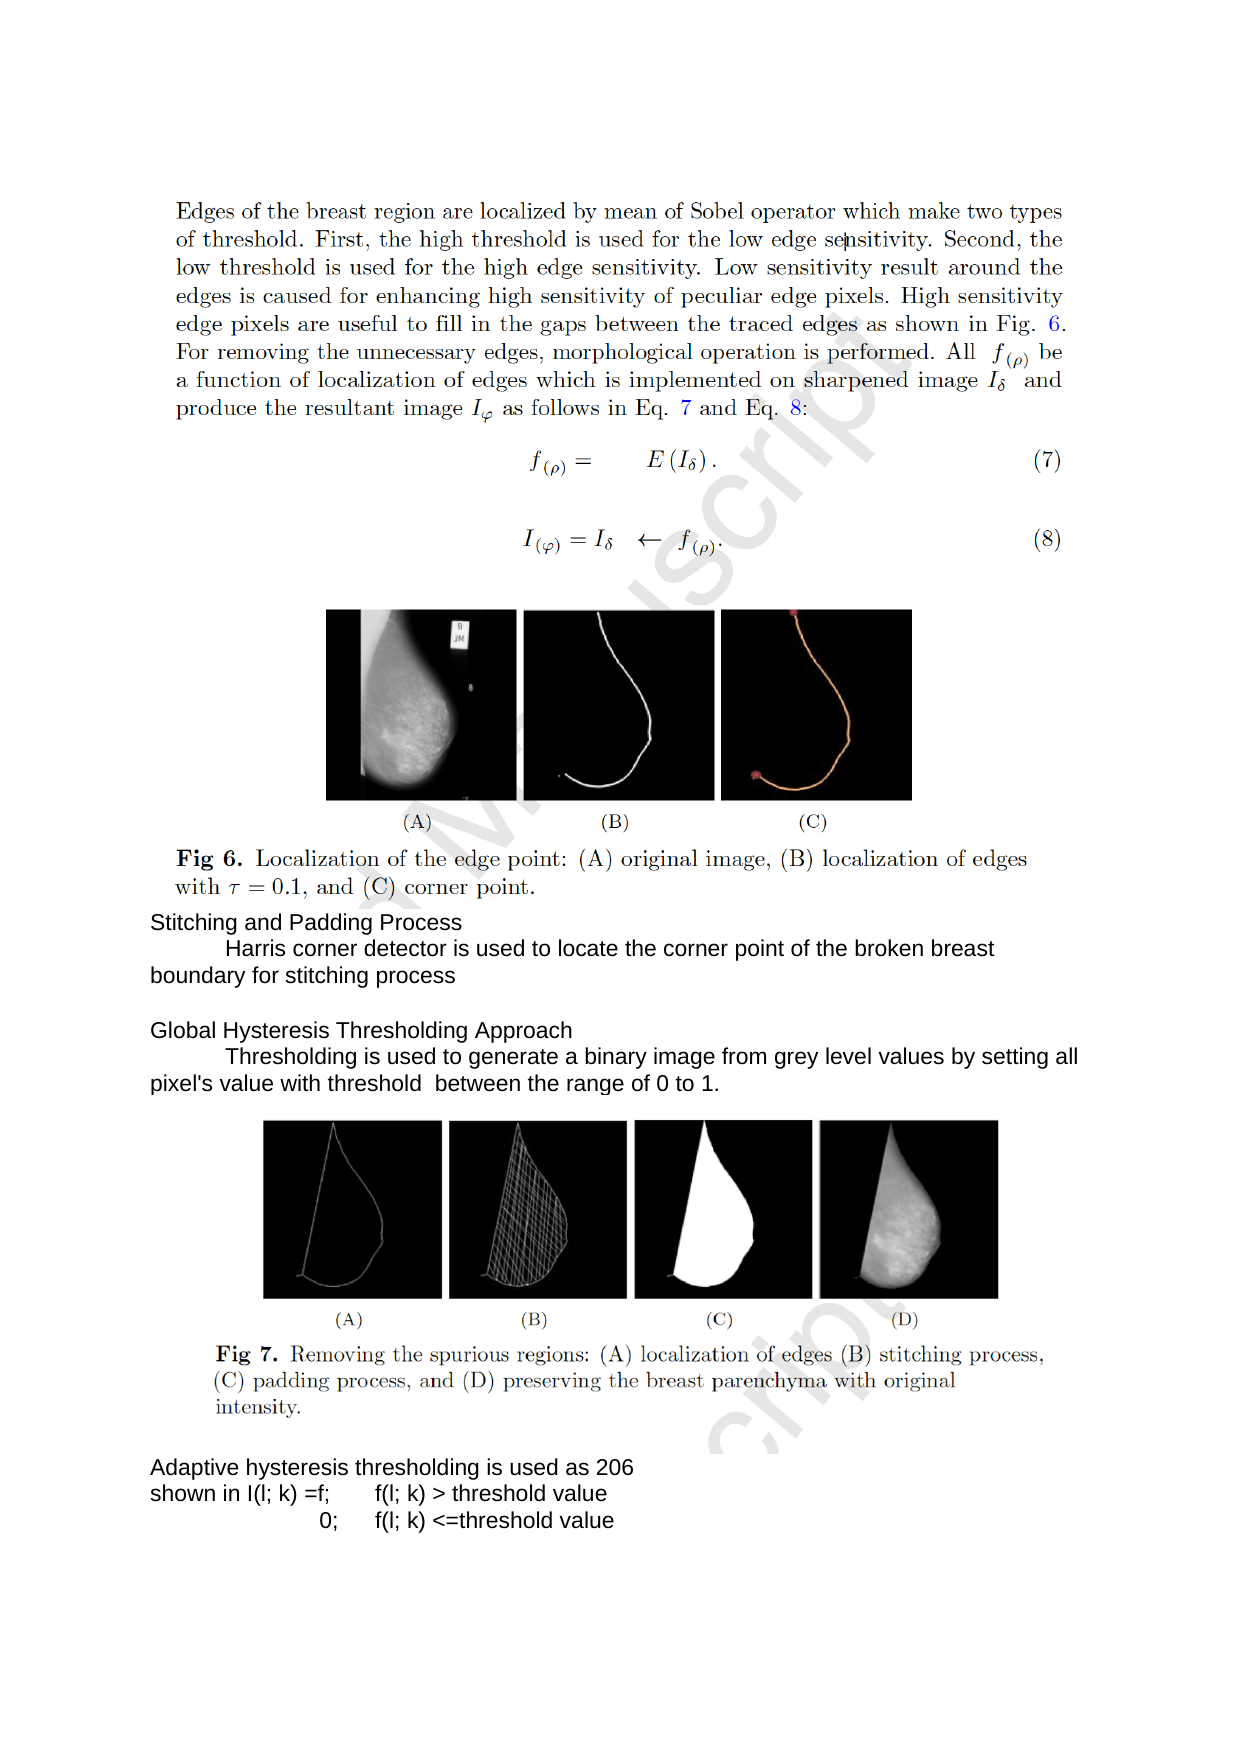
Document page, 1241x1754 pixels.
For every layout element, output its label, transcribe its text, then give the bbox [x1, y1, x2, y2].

text Global Hysteresis Thresholding Approach [150, 1017, 1090, 1043]
picture [150, 180, 1090, 909]
text Stitching and Padding Process [150, 909, 1090, 935]
text 0; f(l; k) <=threshold value [300, 1507, 1090, 1533]
text Adaptive hysteresis thresholding is used as 206 [150, 1454, 1090, 1480]
picture [150, 1095, 1090, 1454]
text Thresholding is used to generate a binary image from grey level values by setting all pixel's value with threshold between the range of 0 to 1. [150, 1043, 1090, 1095]
text Harris corner detector is used to locate the corner point of the broken breast boundary for stitching process [150, 935, 1090, 988]
text shown in I(l; k) =f; f(l; k) > threshold value [150, 1480, 1090, 1507]
